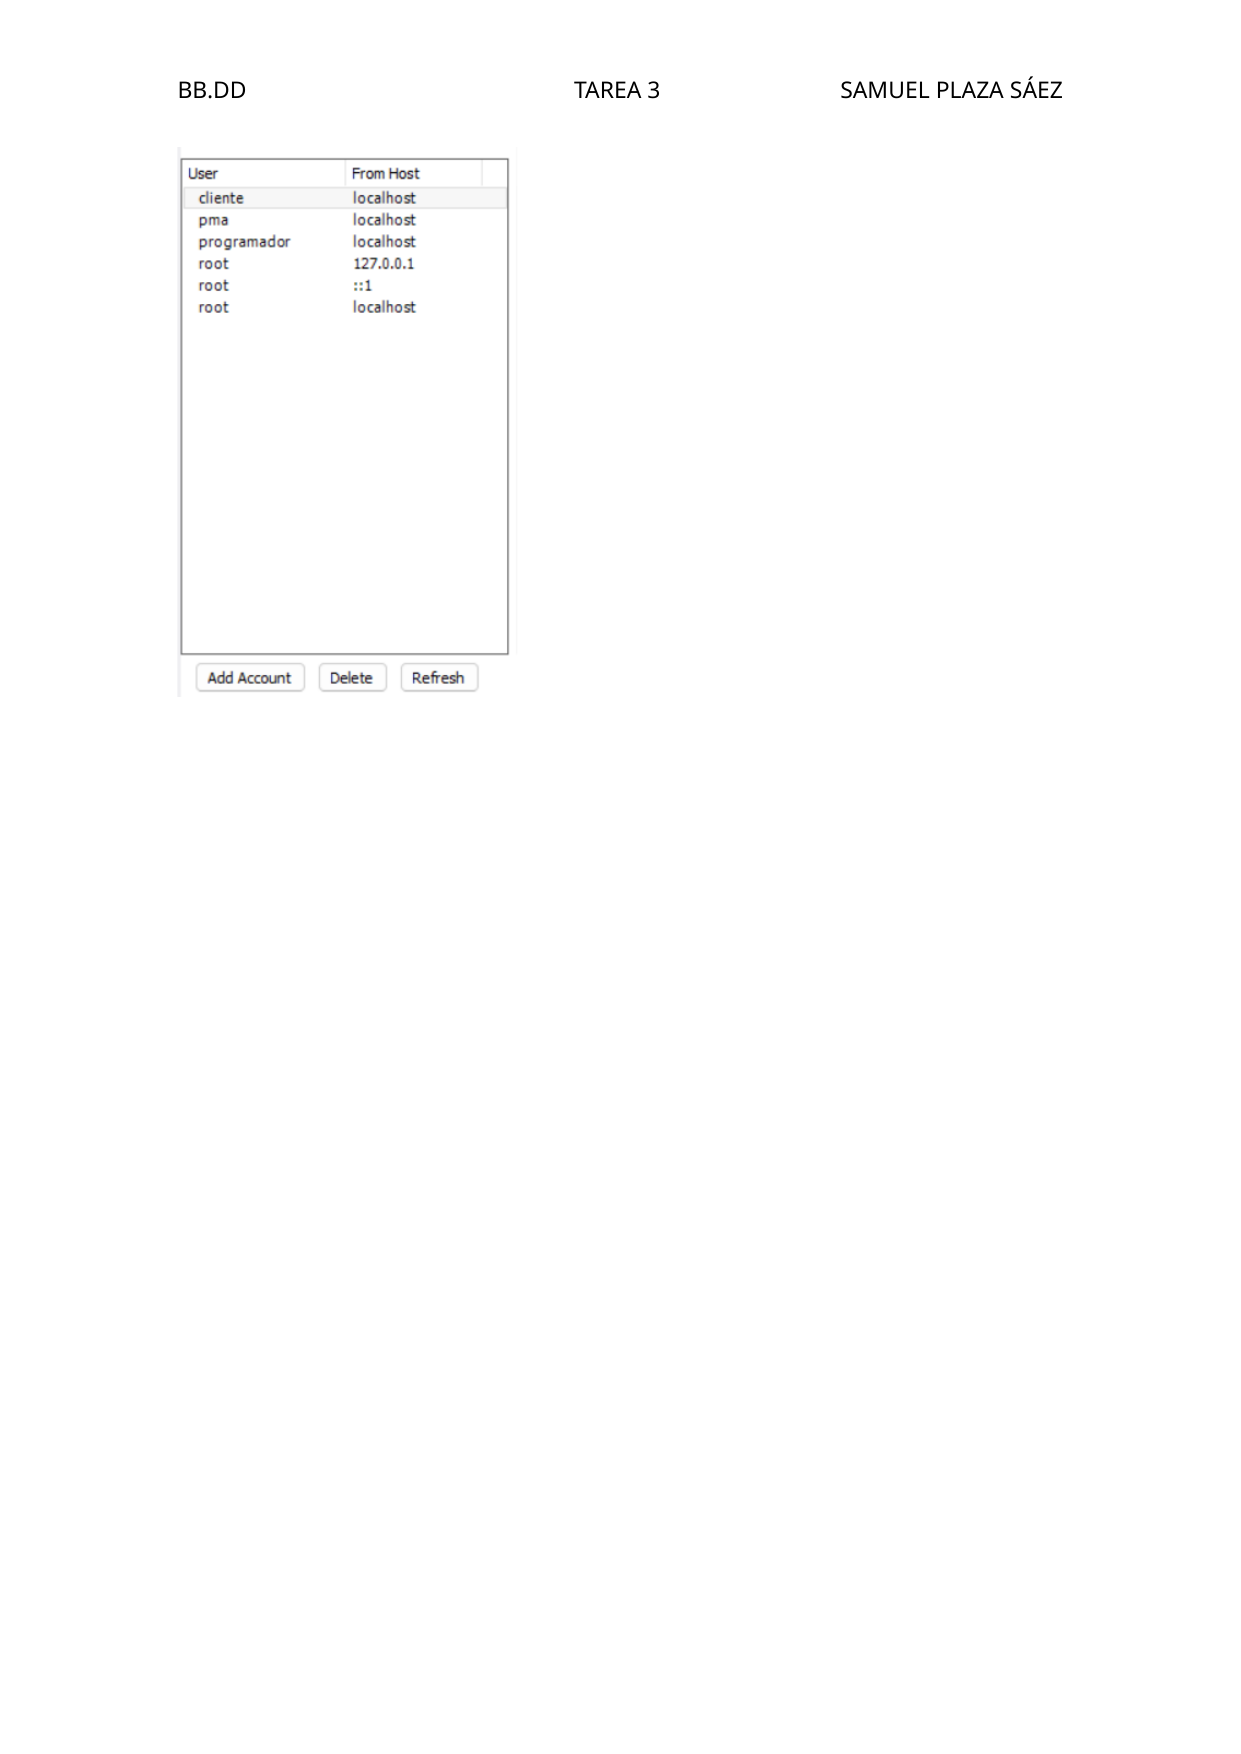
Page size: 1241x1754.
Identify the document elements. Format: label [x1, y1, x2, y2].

picture [177, 147, 518, 697]
